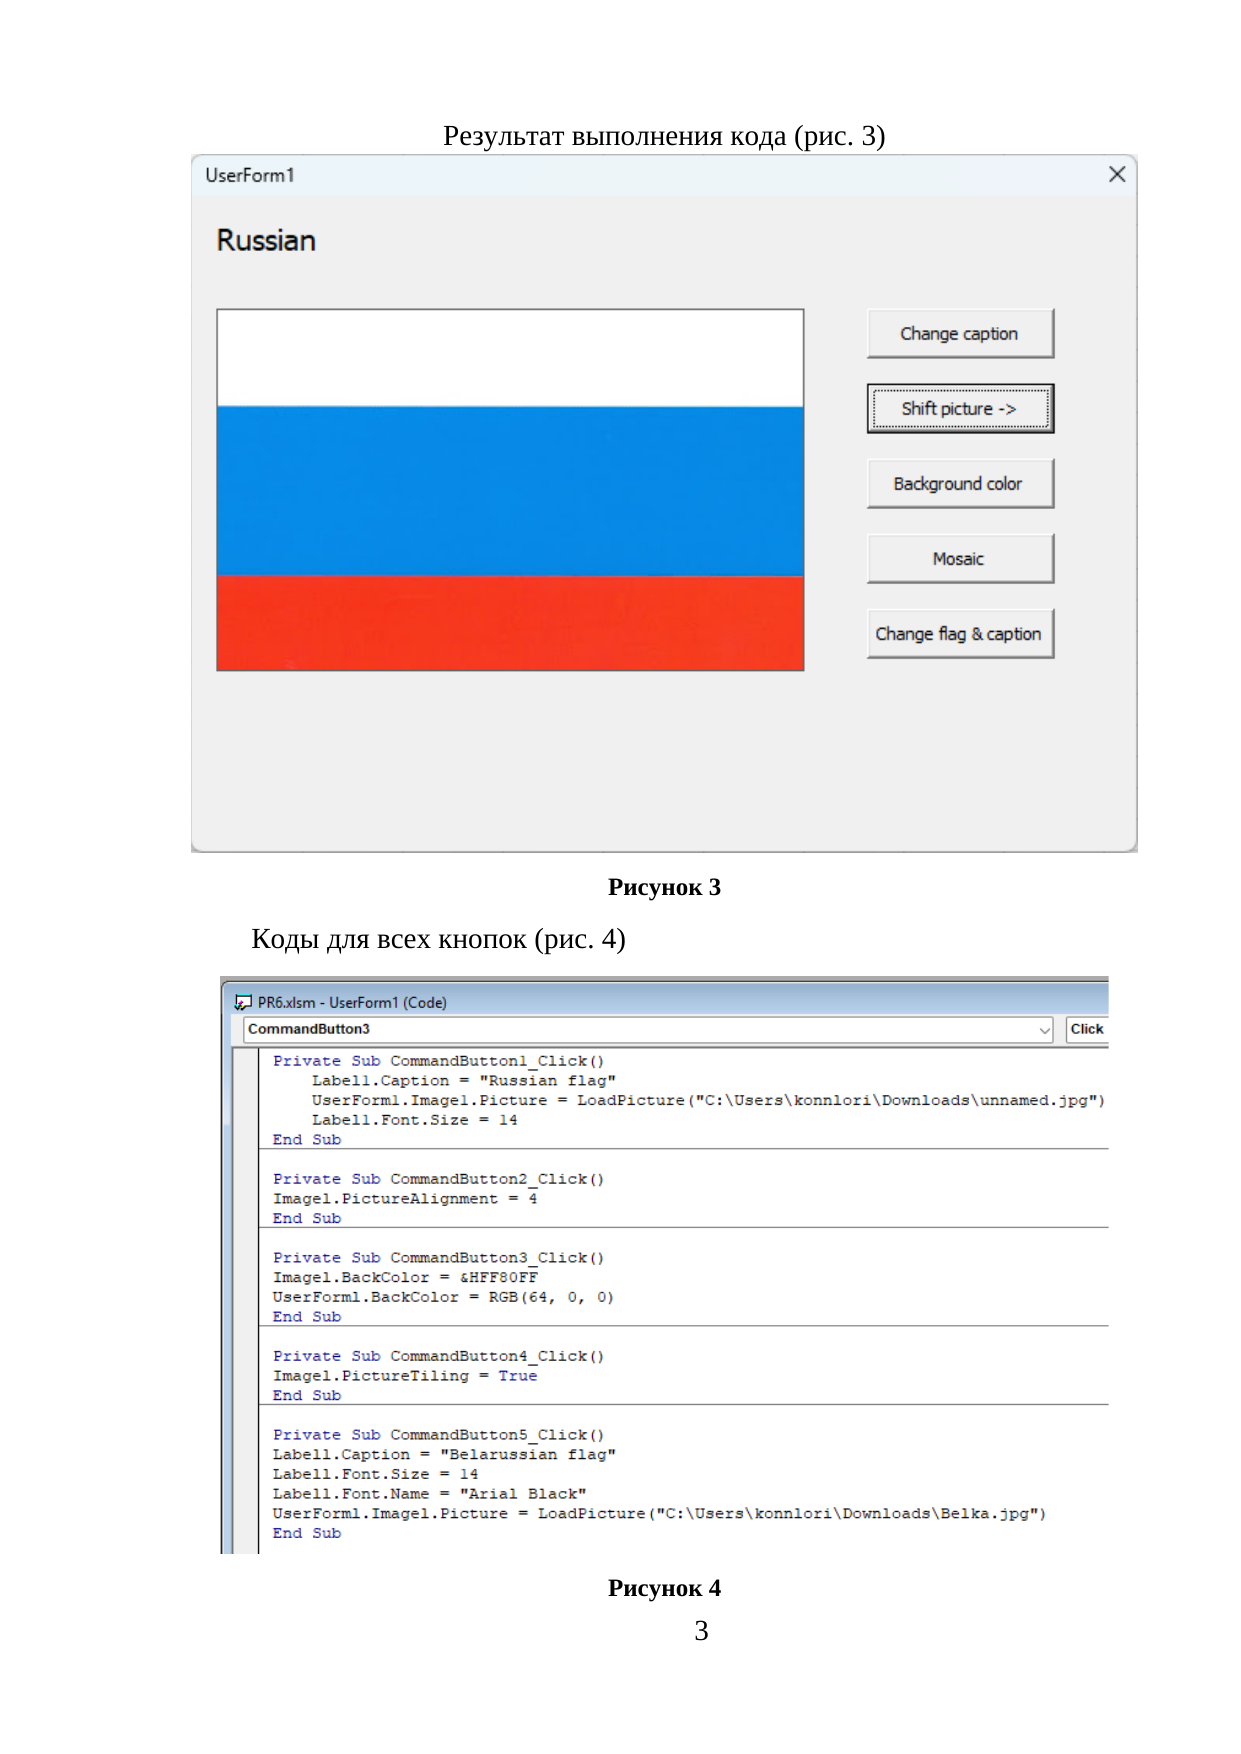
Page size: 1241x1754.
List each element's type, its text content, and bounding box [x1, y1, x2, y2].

picture [191, 154, 1138, 853]
text Рисунок 3 [177, 872, 1152, 901]
text Коды для всех кнопок (рис. 4) [177, 922, 1152, 955]
picture [220, 976, 1109, 1554]
text Рисунок 4 [177, 1573, 1152, 1601]
